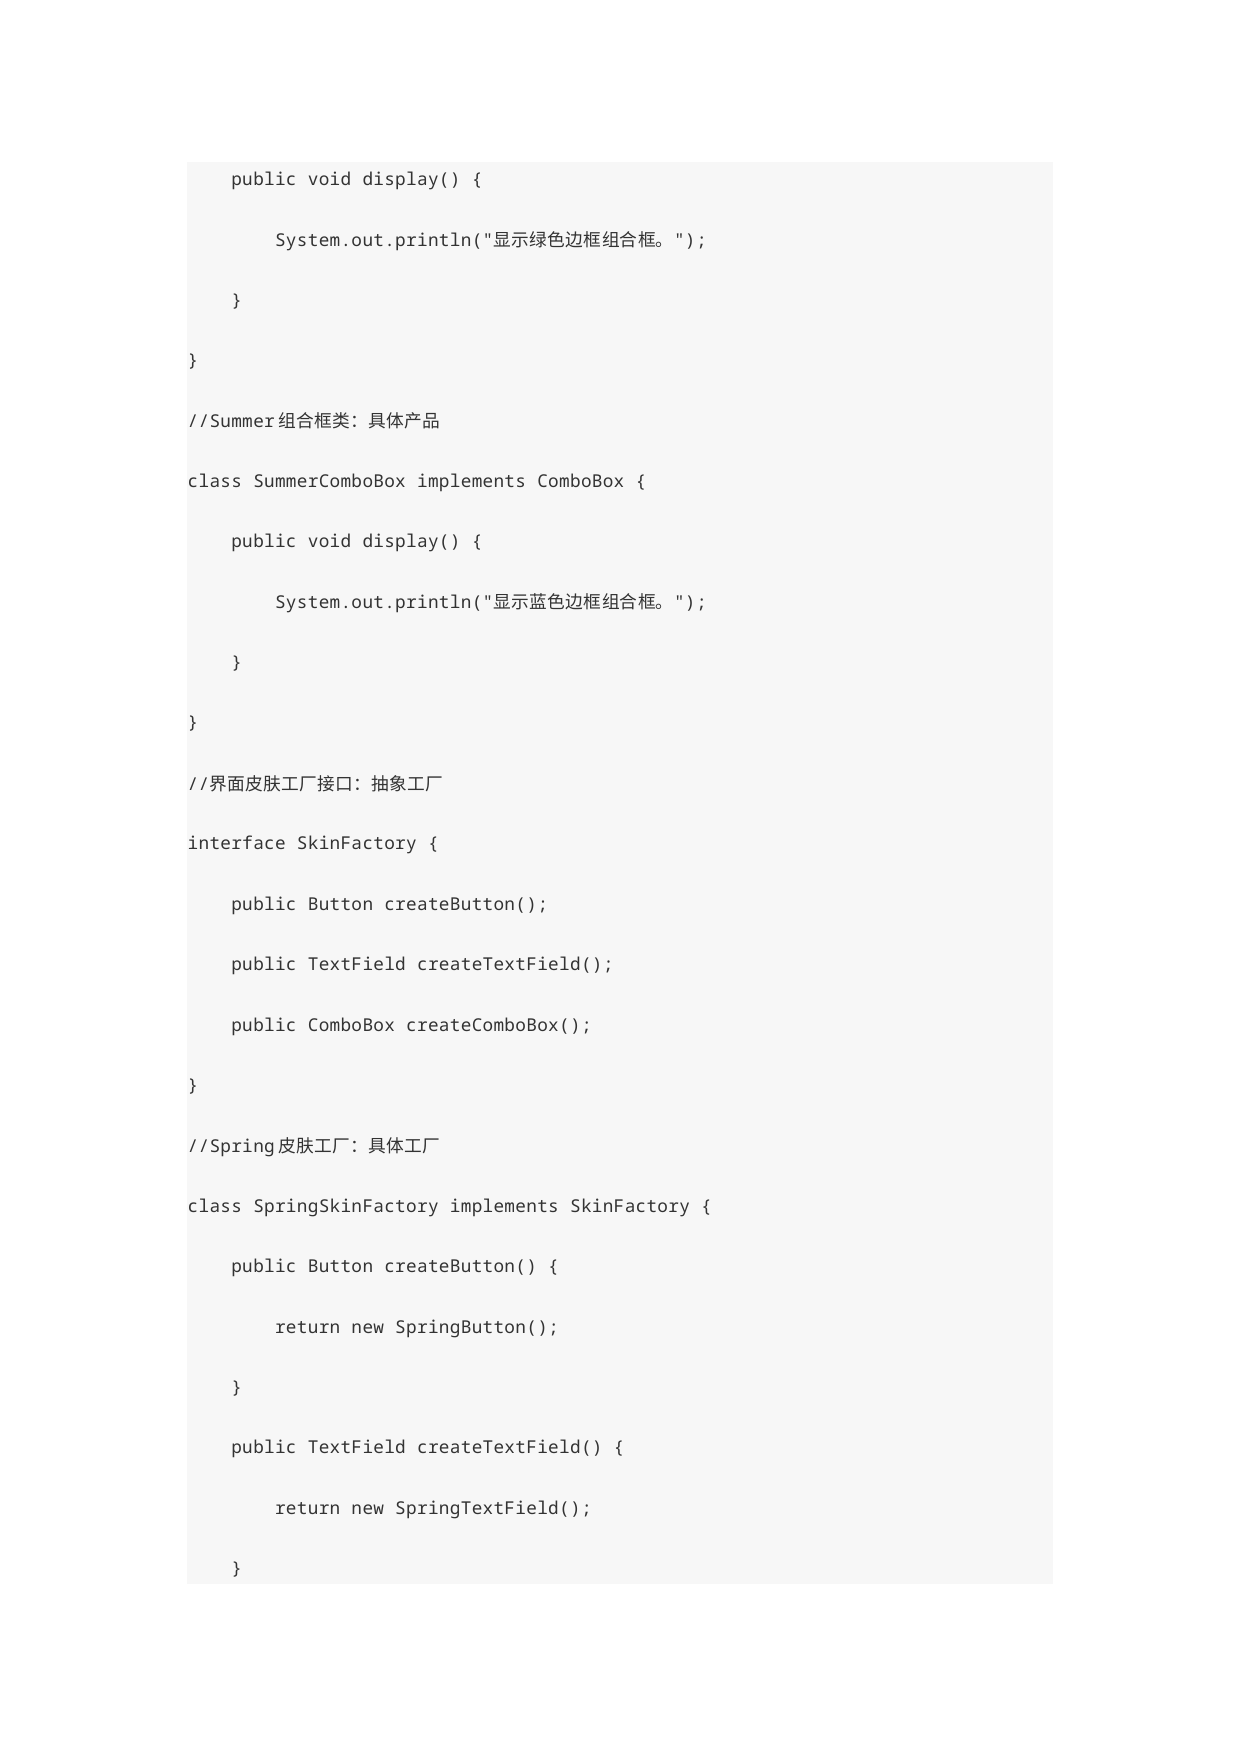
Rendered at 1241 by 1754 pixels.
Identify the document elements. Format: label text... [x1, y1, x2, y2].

text class SpringSkinFactory implements SkinFactory { [187, 1189, 1053, 1222]
text public TextField createTextField() { [187, 1431, 1053, 1463]
text } [187, 1068, 1053, 1101]
text System.out.println("显示蓝色边框组合框。"); [187, 585, 1053, 617]
text //界面皮肤工厂接口：抽象工厂 [187, 766, 1053, 799]
text } [187, 1552, 1053, 1584]
text } [187, 645, 1053, 678]
text return new SpringTextField(); [187, 1491, 1053, 1524]
text System.out.println("显示绿色边框组合框。"); [187, 222, 1053, 255]
text return new SpringButton(); [187, 1310, 1053, 1342]
text public void display() { [187, 524, 1053, 557]
text public ComboBox createComboBox(); [187, 1008, 1053, 1040]
text } [187, 706, 1053, 738]
text public Button createButton(); [187, 887, 1053, 919]
text //Spring皮肤工厂：具体工厂 [187, 1129, 1053, 1161]
text } [187, 1370, 1053, 1403]
text public TextField createTextField(); [187, 947, 1053, 980]
text } [187, 283, 1053, 315]
text } [187, 343, 1053, 376]
text interface SkinFactory { [187, 827, 1053, 859]
text public void display() { [187, 162, 1053, 194]
text //Summer组合框类：具体产品 [187, 404, 1053, 436]
text class SummerComboBox implements ComboBox { [187, 464, 1053, 497]
text public Button createButton() { [187, 1249, 1053, 1282]
